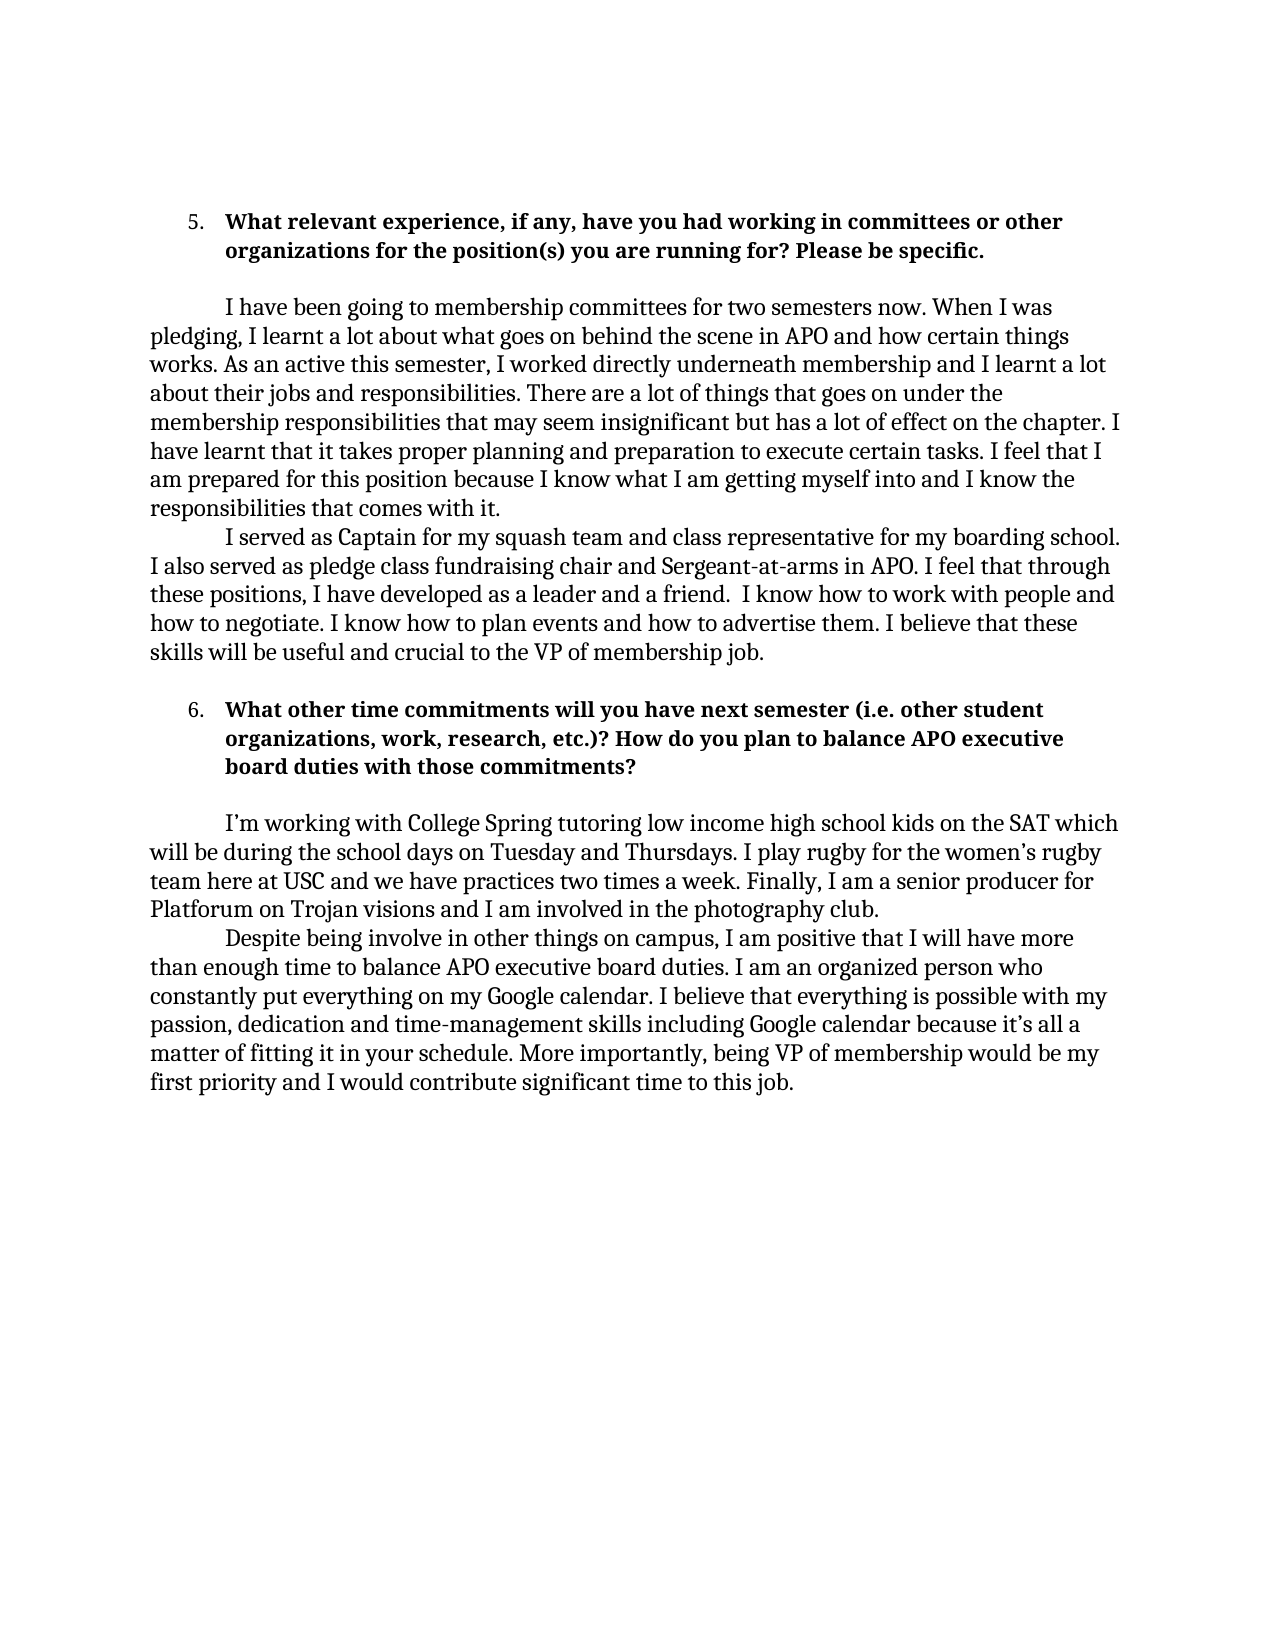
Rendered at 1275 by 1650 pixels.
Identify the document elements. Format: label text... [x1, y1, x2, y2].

text I served as Captain for my squash team and class representative for my boarding school. I also served as pledge class fundraising chair and Sergeant-at-arms in APO. I feel that through these positions, I have developed as a leader and a friend. I know how to work with people and how to negotiate. I know how to plan events and how to advertise them. I believe that these skills will be useful and crucial to the VP of membership job. [150, 523, 1125, 667]
text Despite being involve in other things on campus, I am positive that I will have more than enough time to balance APO executive board duties. I am an organized person who constantly put everything on my Google calendar. I believe that everything is possible with my passion, dedication and time-management skills including Google calendar because it’s all a matter of fitting it in your schedule. More importantly, being VP of membership would be my first priority and I would contribute significant time to this job. [150, 924, 1125, 1097]
list What relevant experience, if any, have you had working in committees or other organizations for the position(s) you are running for? Please be specific. [187, 207, 1125, 264]
list What other time commitments will you have next semester (i.e. other student organizations, work, research, etc.)? How do you plan to balance APO executive board duties with those commitments? [187, 695, 1125, 781]
text I’m working with College Spring tutoring low income high school kids on the SAT which will be during the school days on Tuesday and Thursdays. I play rugby for the women’s rugby team here at USC and we have practices two times a week. Finally, I am a senior producer for Platforum on Trojan visions and I am involved in the photography club. [150, 809, 1125, 924]
text I have been going to membership committees for two semesters now. When I was pledging, I learnt a lot about what goes on behind the scene in APO and how certain things works. As an active this semester, I worked directly underneath membership and I learnt a lot about their jobs and responsibilities. There are a lot of things that goes on under the membership responsibilities that may seem insignificant but has a lot of effect on the chapter. I have learnt that it takes proper planning and preparation to execute certain tasks. I feel that I am prepared for this position because I know what I am getting myself into and I know the responsibilities that comes with it. [150, 293, 1125, 523]
